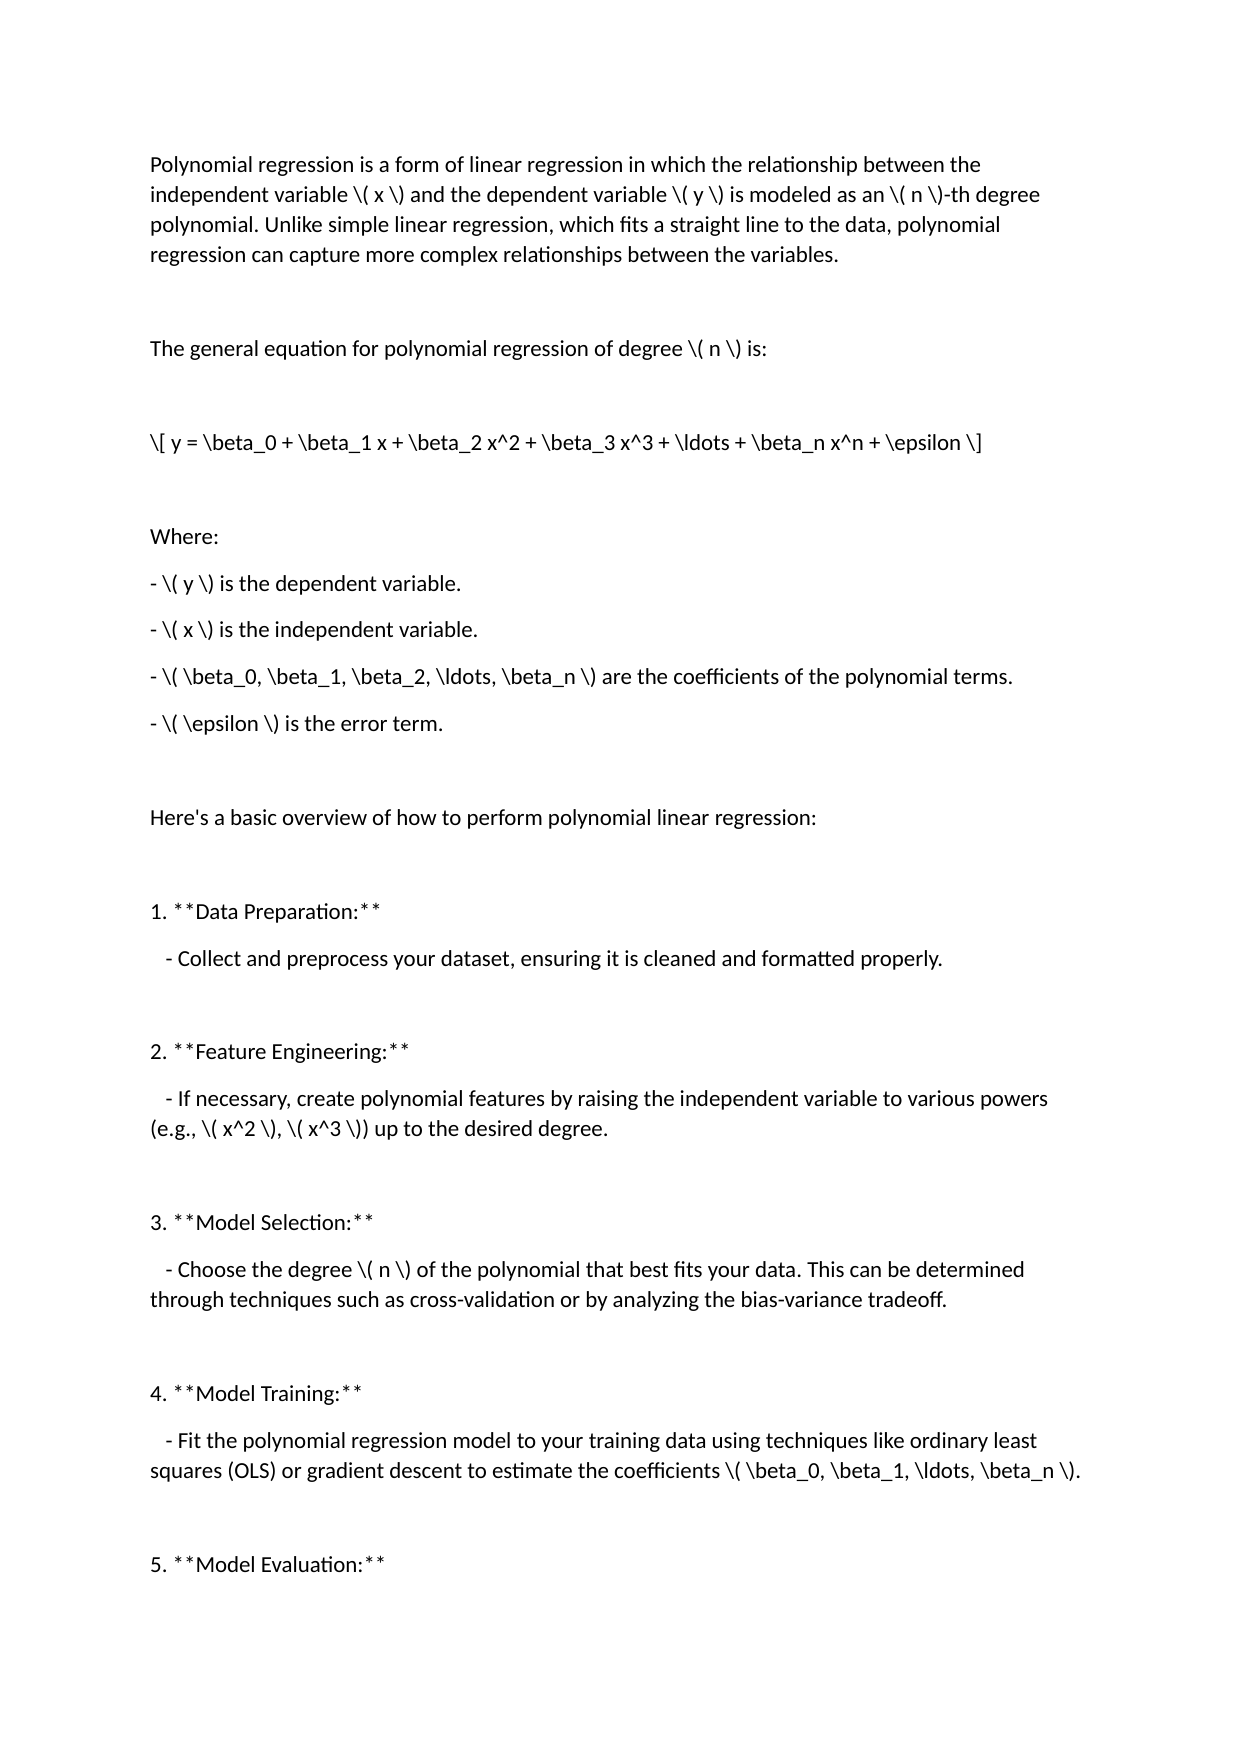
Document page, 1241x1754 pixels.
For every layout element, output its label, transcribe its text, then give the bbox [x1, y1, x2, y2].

text 3. **Model Selection:** [150, 1208, 1090, 1236]
text - If necessary, create polynomial features by raising the independent variable to various powers (e.g., \( x^2 \), \( x^3 \)) up to the desired degree. [150, 1084, 1090, 1143]
text - Choose the degree \( n \) of the polynomial that best fits your data. This can be determined through techniques such as cross-validation or by analyzing the bias-variance tradeoff. [150, 1255, 1090, 1313]
text - \( \beta_0, \beta_1, \beta_2, \ldots, \beta_n \) are the coefficients of the polynomial terms. [150, 662, 1090, 691]
text - \( x \) is the independent variable. [150, 616, 1090, 644]
text - \( y \) is the dependent variable. [150, 569, 1090, 597]
text Where: [150, 522, 1090, 550]
text \[ y = \beta_0 + \beta_1 x + \beta_2 x^2 + \beta_3 x^3 + \ldots + \beta_n x^n + \epsilon \] [150, 428, 1090, 456]
text The general equation for polynomial regression of degree \( n \) is: [150, 334, 1090, 362]
text 5. **Model Evaluation:** [150, 1550, 1090, 1578]
text - Collect and preprocess your dataset, ensuring it is cleaned and formatted properly. [150, 944, 1090, 972]
text Polynomial regression is a form of linear regression in which the relationship between the independent variable \( x \) and the dependent variable \( y \) is modeled as an \( n \)-th degree polynomial. Unlike simple linear regression, which fits a straight line to the data, polynomial regression can capture more complex relationships between the variables. [150, 150, 1090, 269]
text Here's a basic overview of how to perform polynomial linear regression: [150, 803, 1090, 831]
text 1. **Data Preparation:** [150, 897, 1090, 925]
text - \( \epsilon \) is the error term. [150, 709, 1090, 737]
text 4. **Model Training:** [150, 1379, 1090, 1407]
text 2. **Feature Engineering:** [150, 1037, 1090, 1066]
text - Fit the polynomial regression model to your training data using techniques like ordinary least squares (OLS) or gradient descent to estimate the coefficients \( \beta_0, \beta_1, \ldots, \beta_n \). [150, 1426, 1090, 1484]
